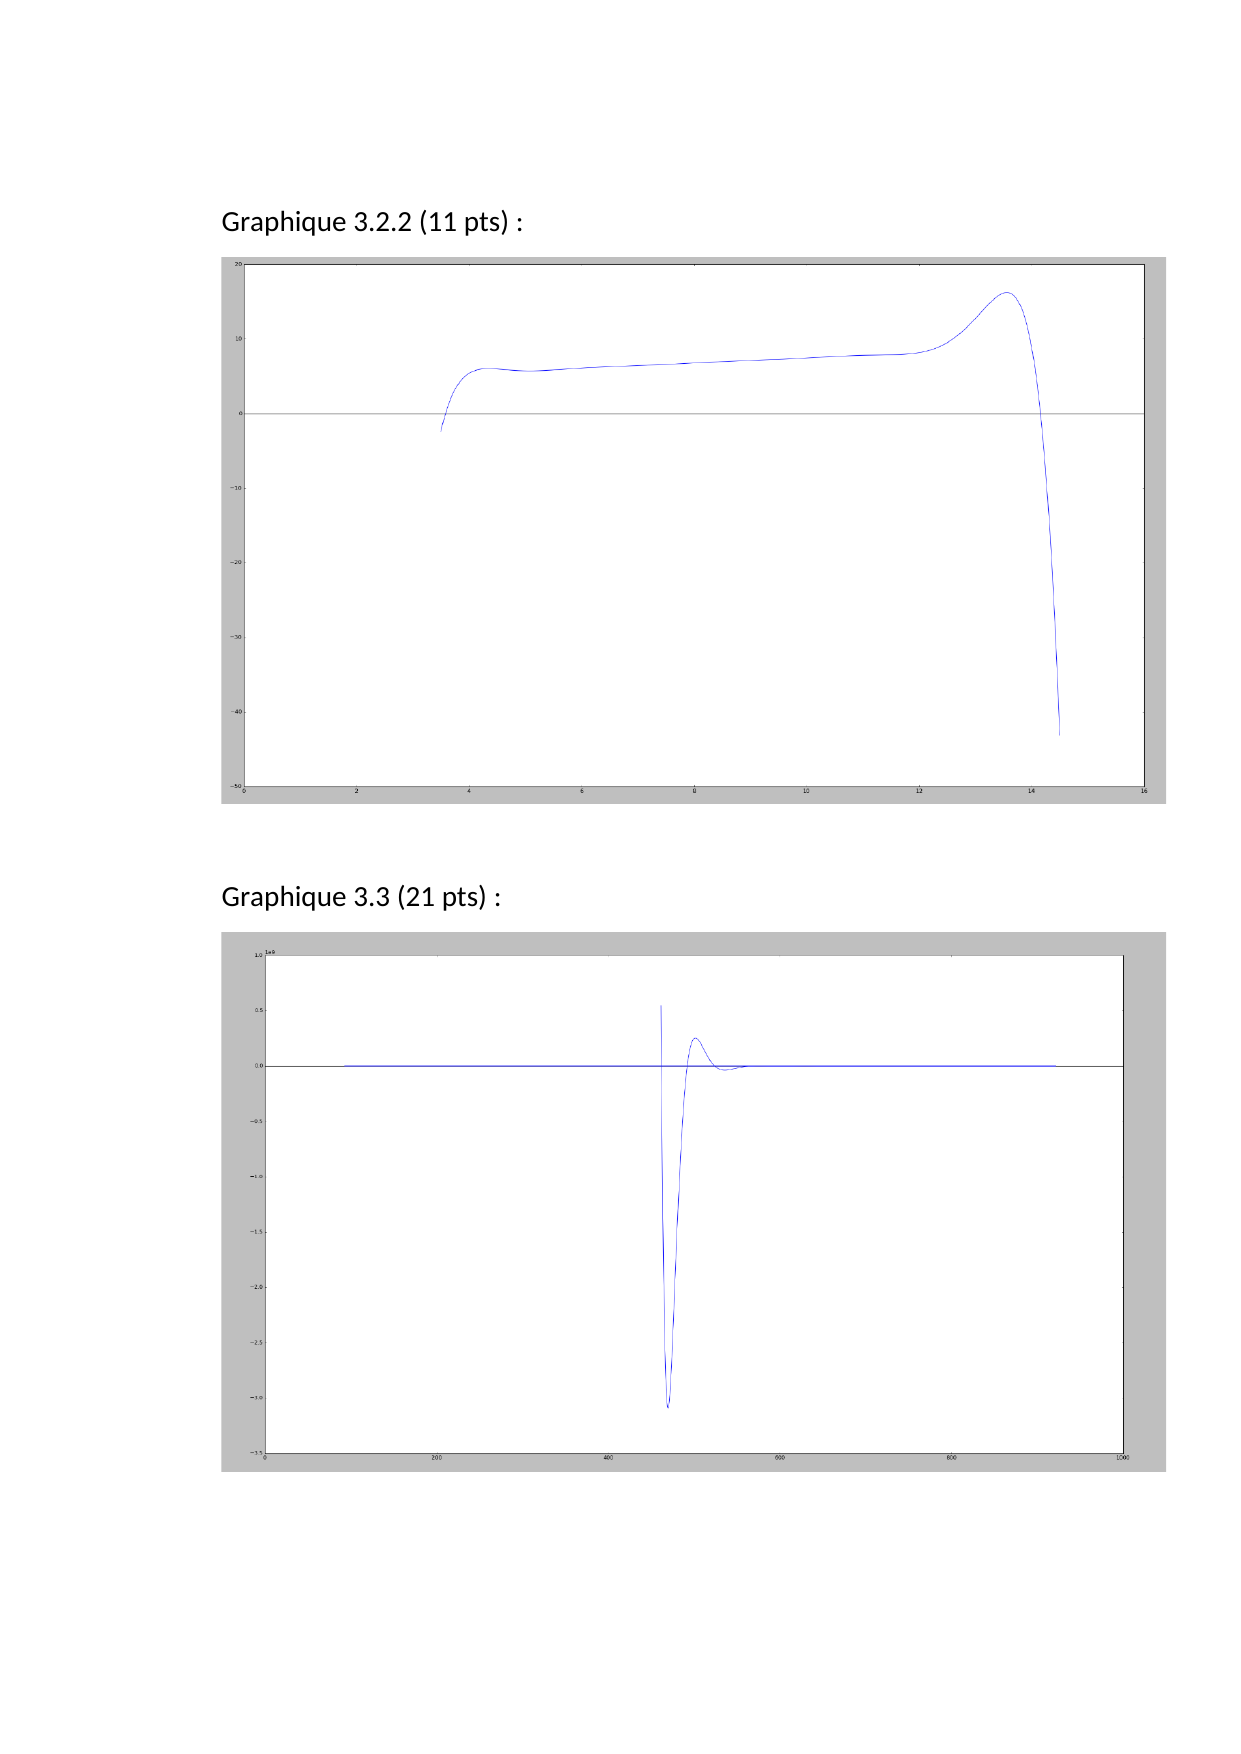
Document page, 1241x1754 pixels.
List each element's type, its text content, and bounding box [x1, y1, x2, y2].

picture [221, 932, 1167, 1472]
picture [221, 257, 1167, 804]
text Graphique 3.2.2 (11 pts) : [221, 203, 1093, 238]
text Graphique 3.3 (21 pts) : [221, 878, 1093, 913]
